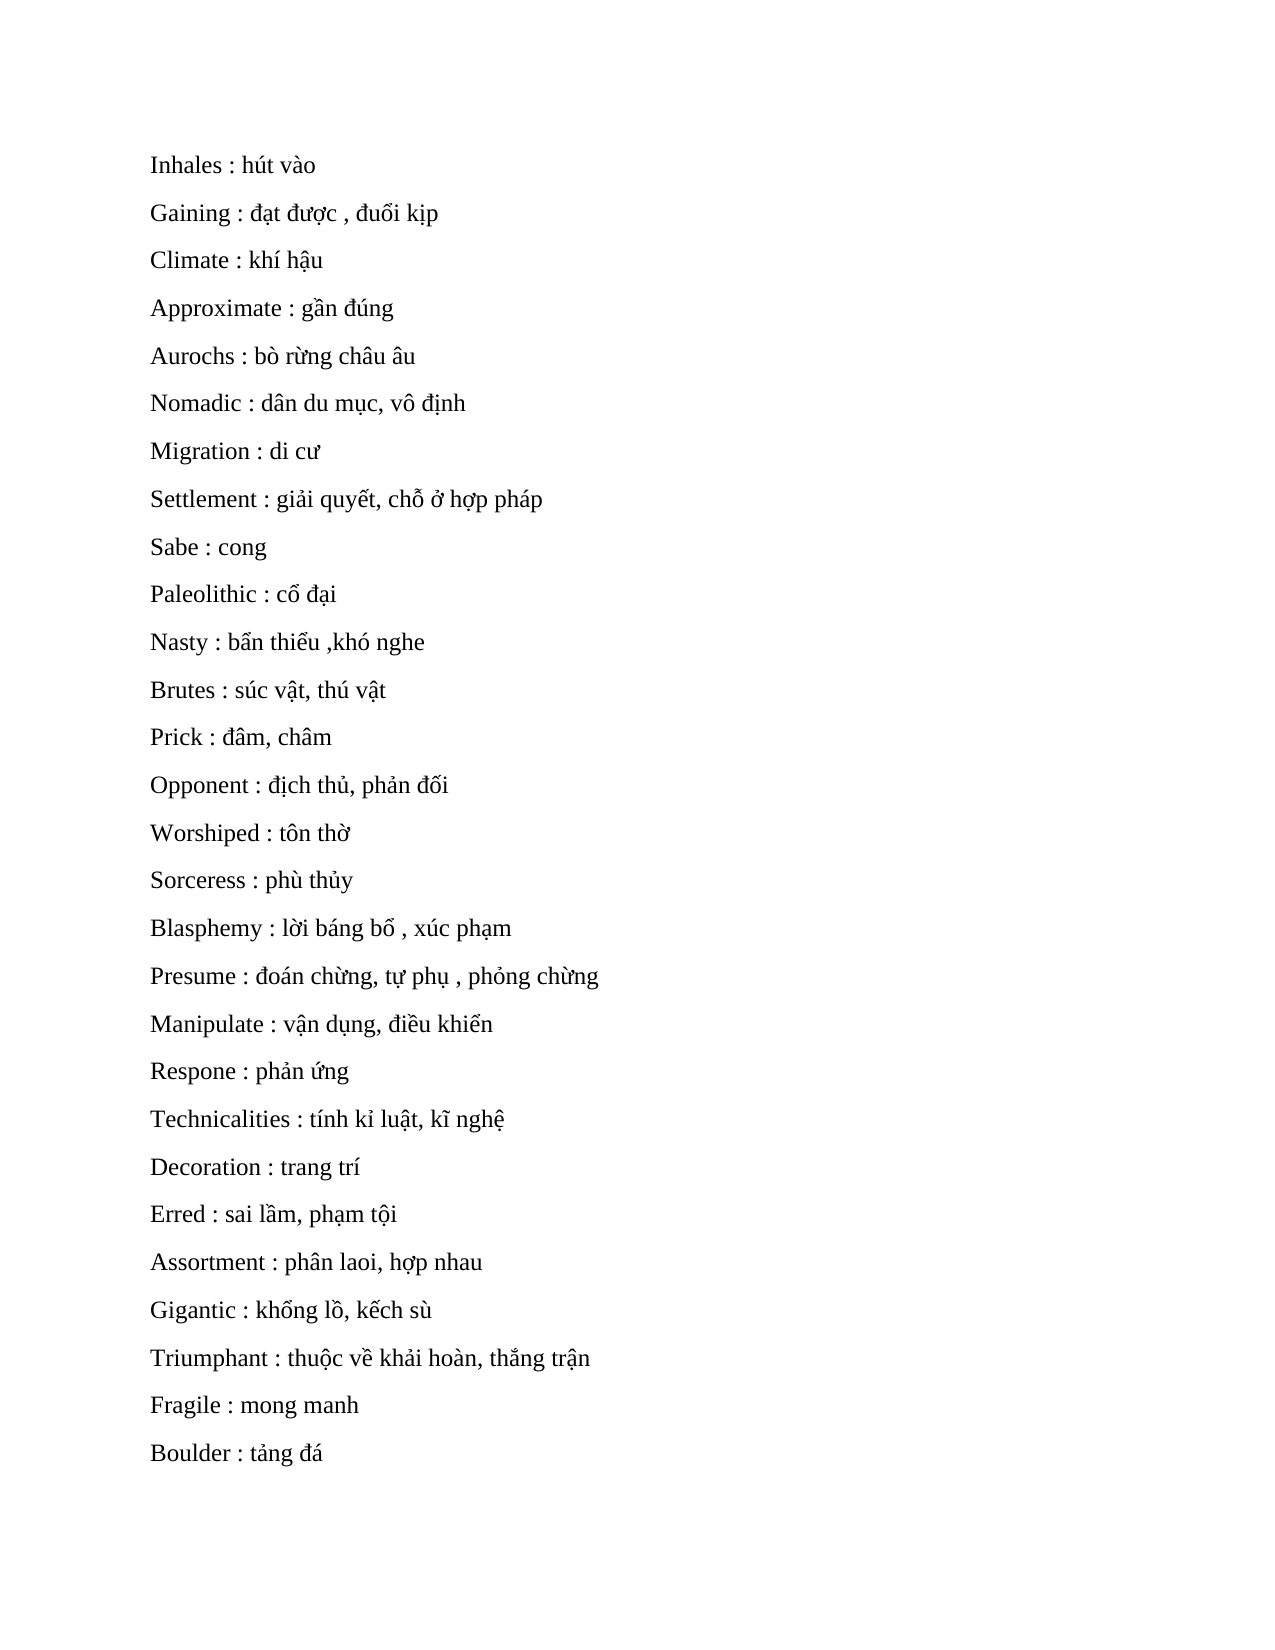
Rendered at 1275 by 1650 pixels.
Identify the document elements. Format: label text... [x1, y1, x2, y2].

text Migration : di cư [150, 436, 1125, 465]
text Decoration : trang trí [150, 1152, 1125, 1181]
text Brutes : súc vật, thú vật [150, 675, 1125, 703]
text Presume : đoán chừng, tự phụ , phỏng chừng [150, 961, 1125, 990]
text Blasphemy : lời báng bổ , xúc phạm [150, 913, 1125, 942]
text Nasty : bẩn thiểu ,khó nghe [150, 627, 1125, 656]
text Approximate : gần đúng [150, 293, 1125, 322]
text Assortment : phân laoi, hợp nhau [150, 1247, 1125, 1276]
text Settlement : giải quyết, chỗ ở hợp pháp [150, 484, 1125, 513]
text Triumphant : thuộc về khải hoàn, thắng trận [150, 1343, 1125, 1371]
text Boulder : tảng đá [150, 1438, 1125, 1467]
text Prick : đâm, châm [150, 722, 1125, 751]
text Gaining : đạt được , đuổi kịp [150, 198, 1125, 226]
text Sabe : cong [150, 532, 1125, 560]
text Fragile : mong manh [150, 1390, 1125, 1419]
text Respone : phản ứng [150, 1056, 1125, 1085]
text Gigantic : khổng lồ, kếch sù [150, 1295, 1125, 1324]
text Nomadic : dân du mục, vô định [150, 388, 1125, 417]
text Aurochs : bò rừng châu âu [150, 341, 1125, 369]
text Manipulate : vận dụng, điều khiển [150, 1009, 1125, 1037]
text Technicalities : tính kỉ luật, kĩ nghệ [150, 1104, 1125, 1133]
text Opponent : địch thủ, phản đối [150, 770, 1125, 799]
text Erred : sai lầm, phạm tội [150, 1199, 1125, 1228]
text Sorceress : phù thủy [150, 866, 1125, 894]
text Paleolithic : cổ đại [150, 579, 1125, 608]
text Inhales : hút vào [150, 150, 1125, 179]
text Worshiped : tôn thờ [150, 818, 1125, 847]
text Climate : khí hậu [150, 245, 1125, 274]
